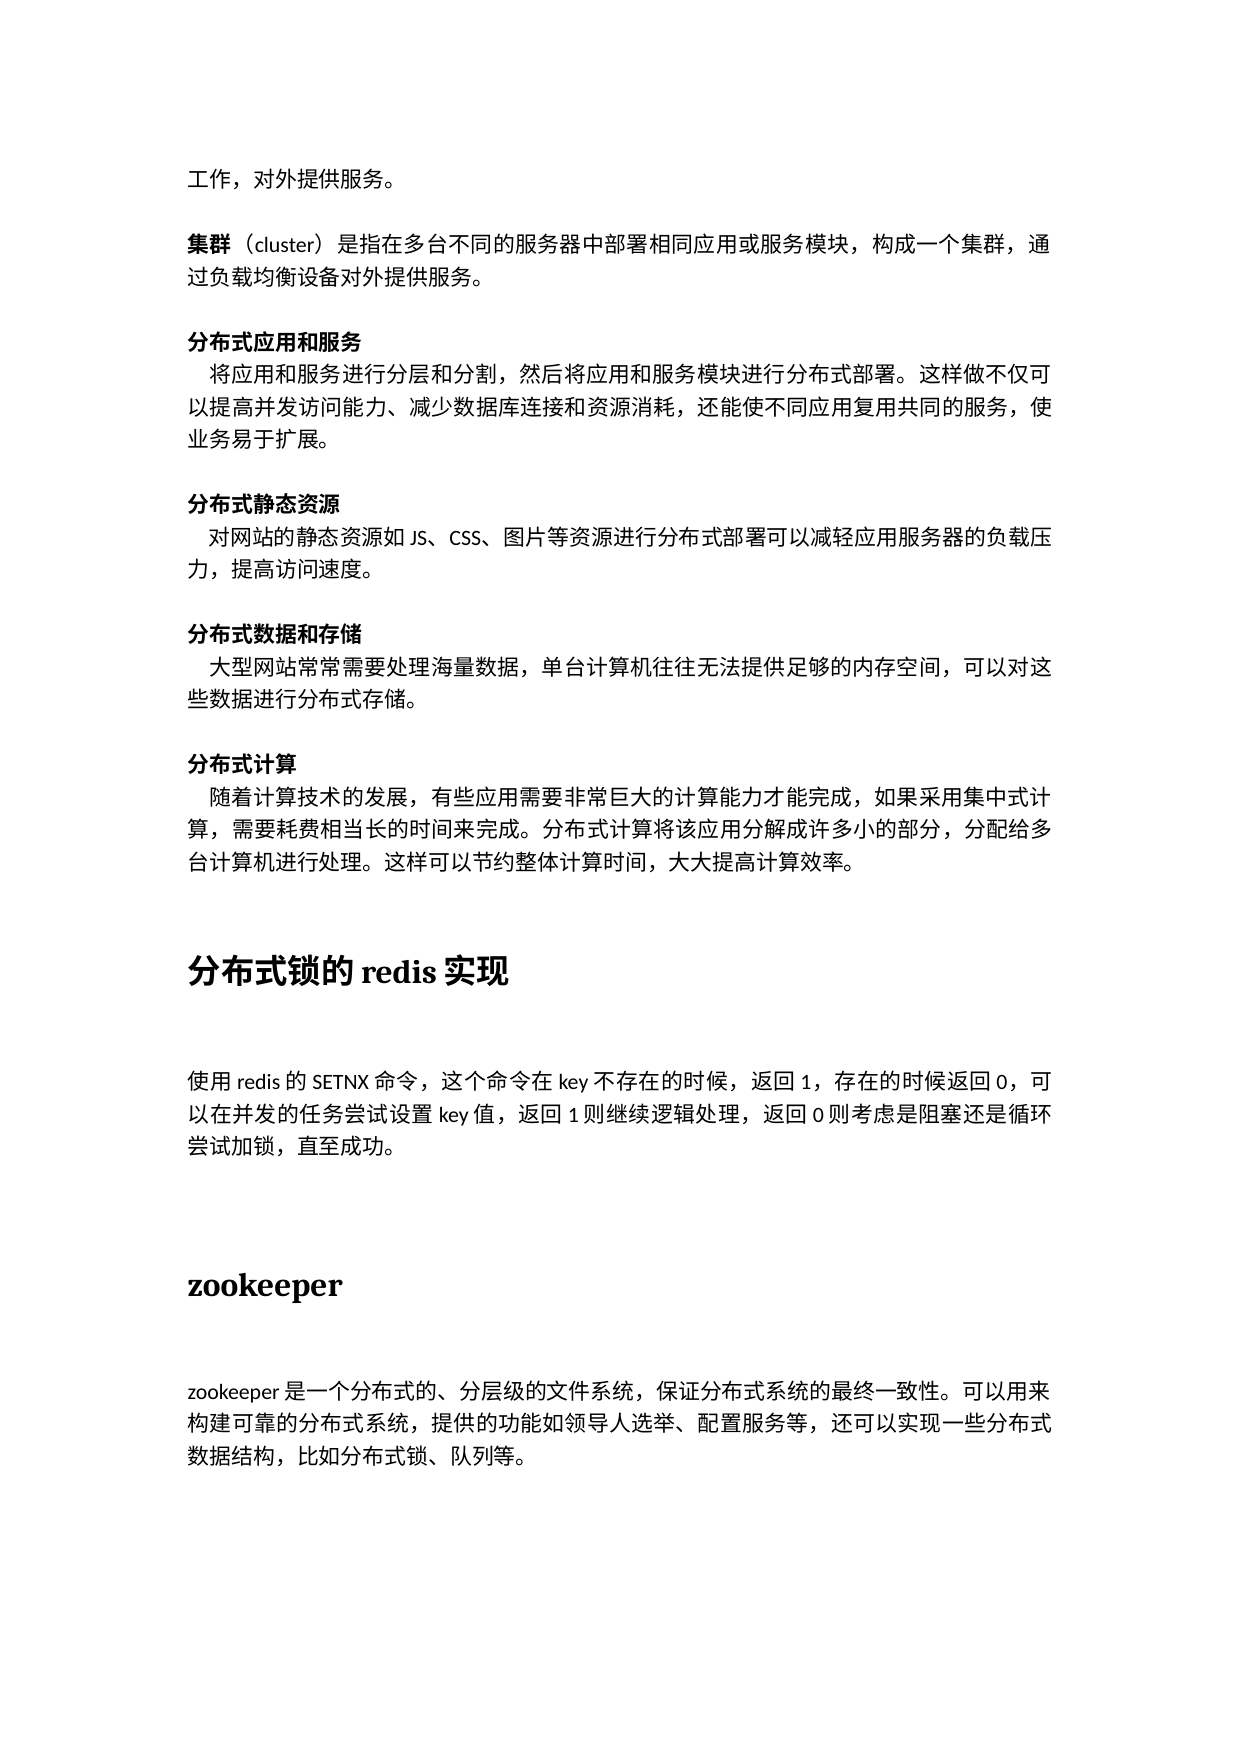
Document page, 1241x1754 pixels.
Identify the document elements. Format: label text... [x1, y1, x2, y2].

text 分布式计算 [187, 747, 1053, 779]
text zookeeper是一个分布式的、分层级的文件系统，保证分布式系统的最终一致性。可以用来构建可靠的分布式系统，提供的功能如领导人选举、配置服务等，还可以实现一些分布式数据结构，比如分布式锁、队列等。 [187, 1373, 1053, 1471]
text 将应用和服务进行分层和分割，然后将应用和服务模块进行分布式部署。这样做不仅可以提高并发访问能力、减少数据库连接和资源消耗，还能使不同应用复用共同的服务，使业务易于扩展。 [187, 357, 1053, 454]
text 对网站的静态资源如JS、CSS、图片等资源进行分布式部署可以减轻应用服务器的负载压力，提高访问速度。 [187, 519, 1053, 584]
text 分布式应用和服务 [187, 324, 1053, 357]
text 分布式数据和存储 [187, 617, 1053, 649]
subtitle zookeeper [187, 1253, 1053, 1318]
subtitle 分布式锁的redis实现 [187, 937, 1053, 1002]
text 使用redis的SETNX命令，这个命令在key不存在的时候，返回1，存在的时候返回0，可以在并发的任务尝试设置key值，返回1则继续逻辑处理，返回0则考虑是阻塞还是循环尝试加锁，直至成功。 [187, 1064, 1053, 1161]
text 分布式静态资源 [187, 487, 1053, 519]
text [187, 162, 1053, 194]
text 集群（cluster）是指在多台不同的服务器中部署相同应用或服务模块，构成一个集群，通过负载均衡设备对外提供服务。 [187, 227, 1053, 292]
text 随着计算技术的发展，有些应用需要非常巨大的计算能力才能完成，如果采用集中式计算，需要耗费相当长的时间来完成。分布式计算将该应用分解成许多小的部分，分配给多台计算机进行处理。这样可以节约整体计算时间，大大提高计算效率。 [187, 779, 1053, 877]
text 大型网站常常需要处理海量数据，单台计算机往往无法提供足够的内存空间，可以对这些数据进行分布式存储。 [187, 649, 1053, 714]
